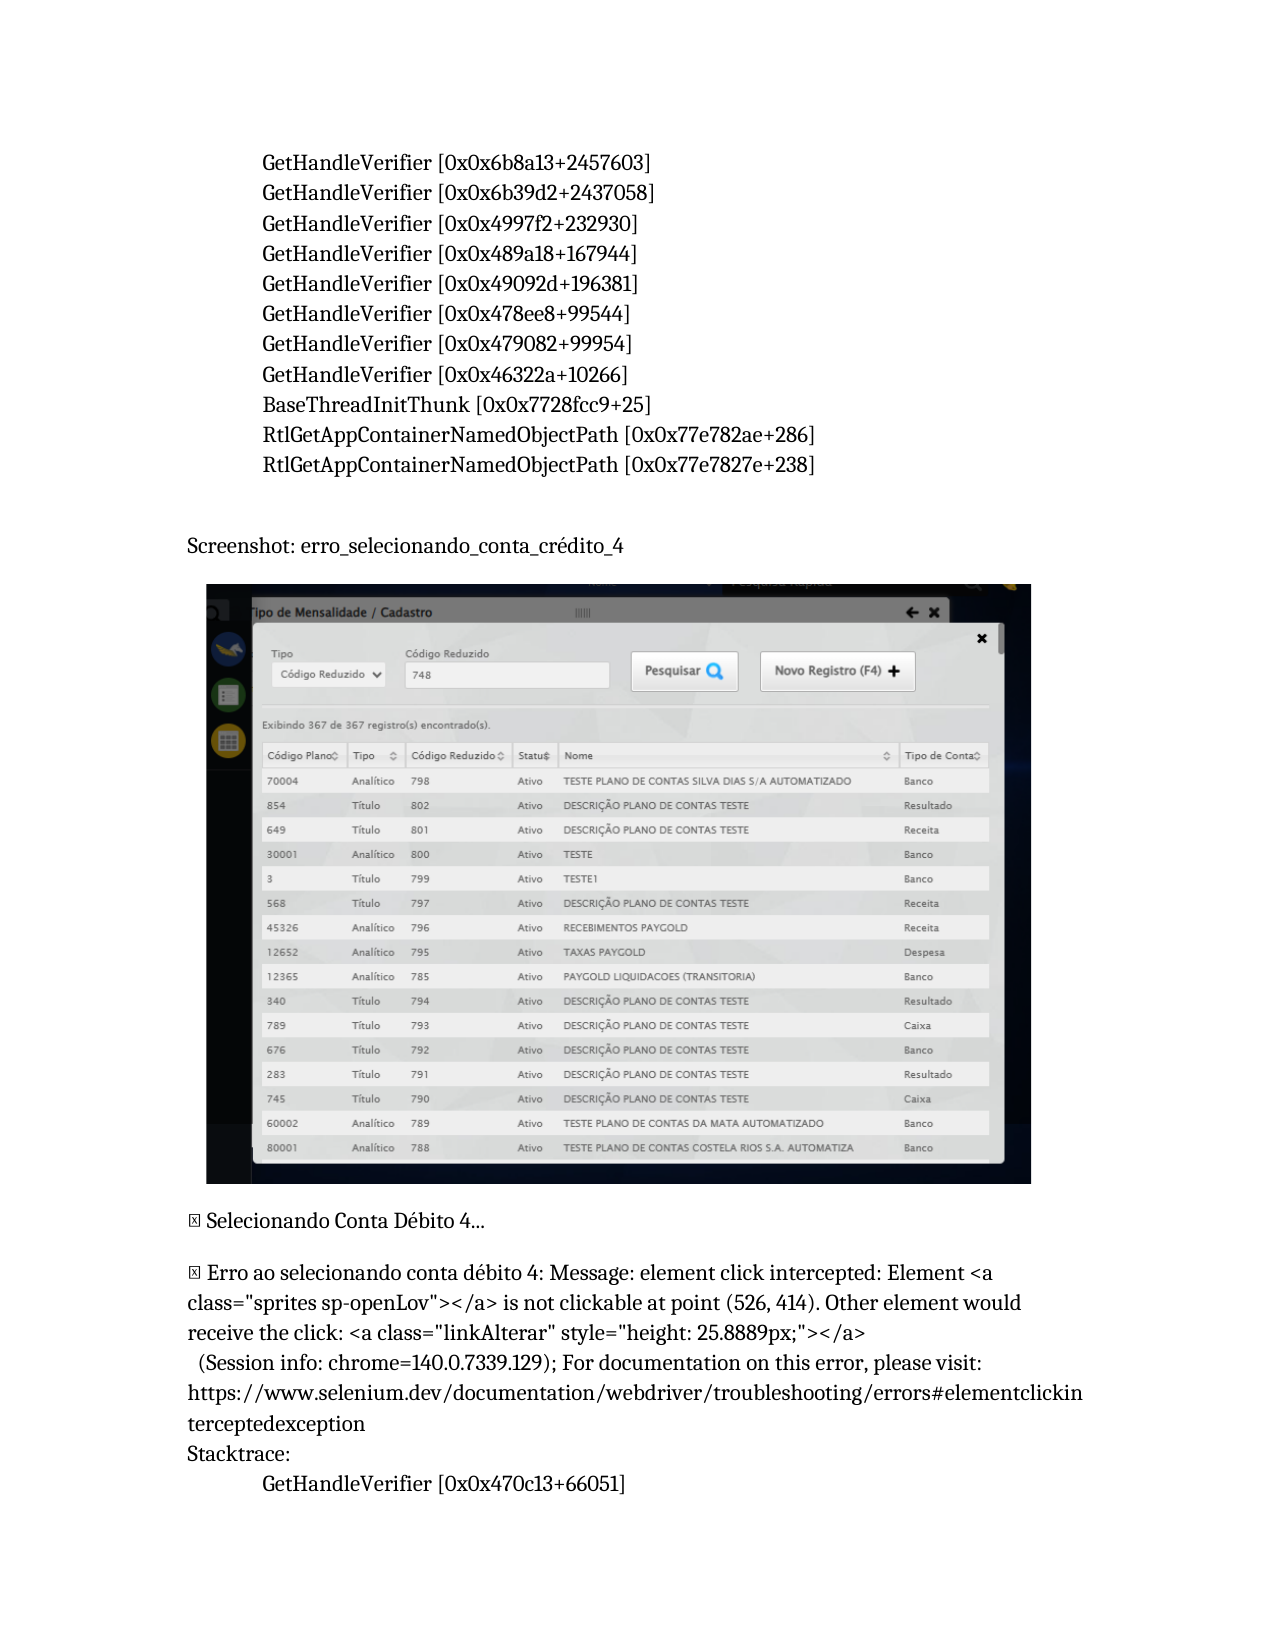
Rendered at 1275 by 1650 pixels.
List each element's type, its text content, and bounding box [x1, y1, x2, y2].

picture [206, 584, 1032, 1184]
text Screenshot: erro_selecionando_conta_crédito_4 [187, 533, 1087, 560]
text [187, 150, 1087, 509]
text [187, 1259, 1087, 1497]
text 🔄 Selecionando Conta Débito 4... [187, 1208, 1087, 1234]
